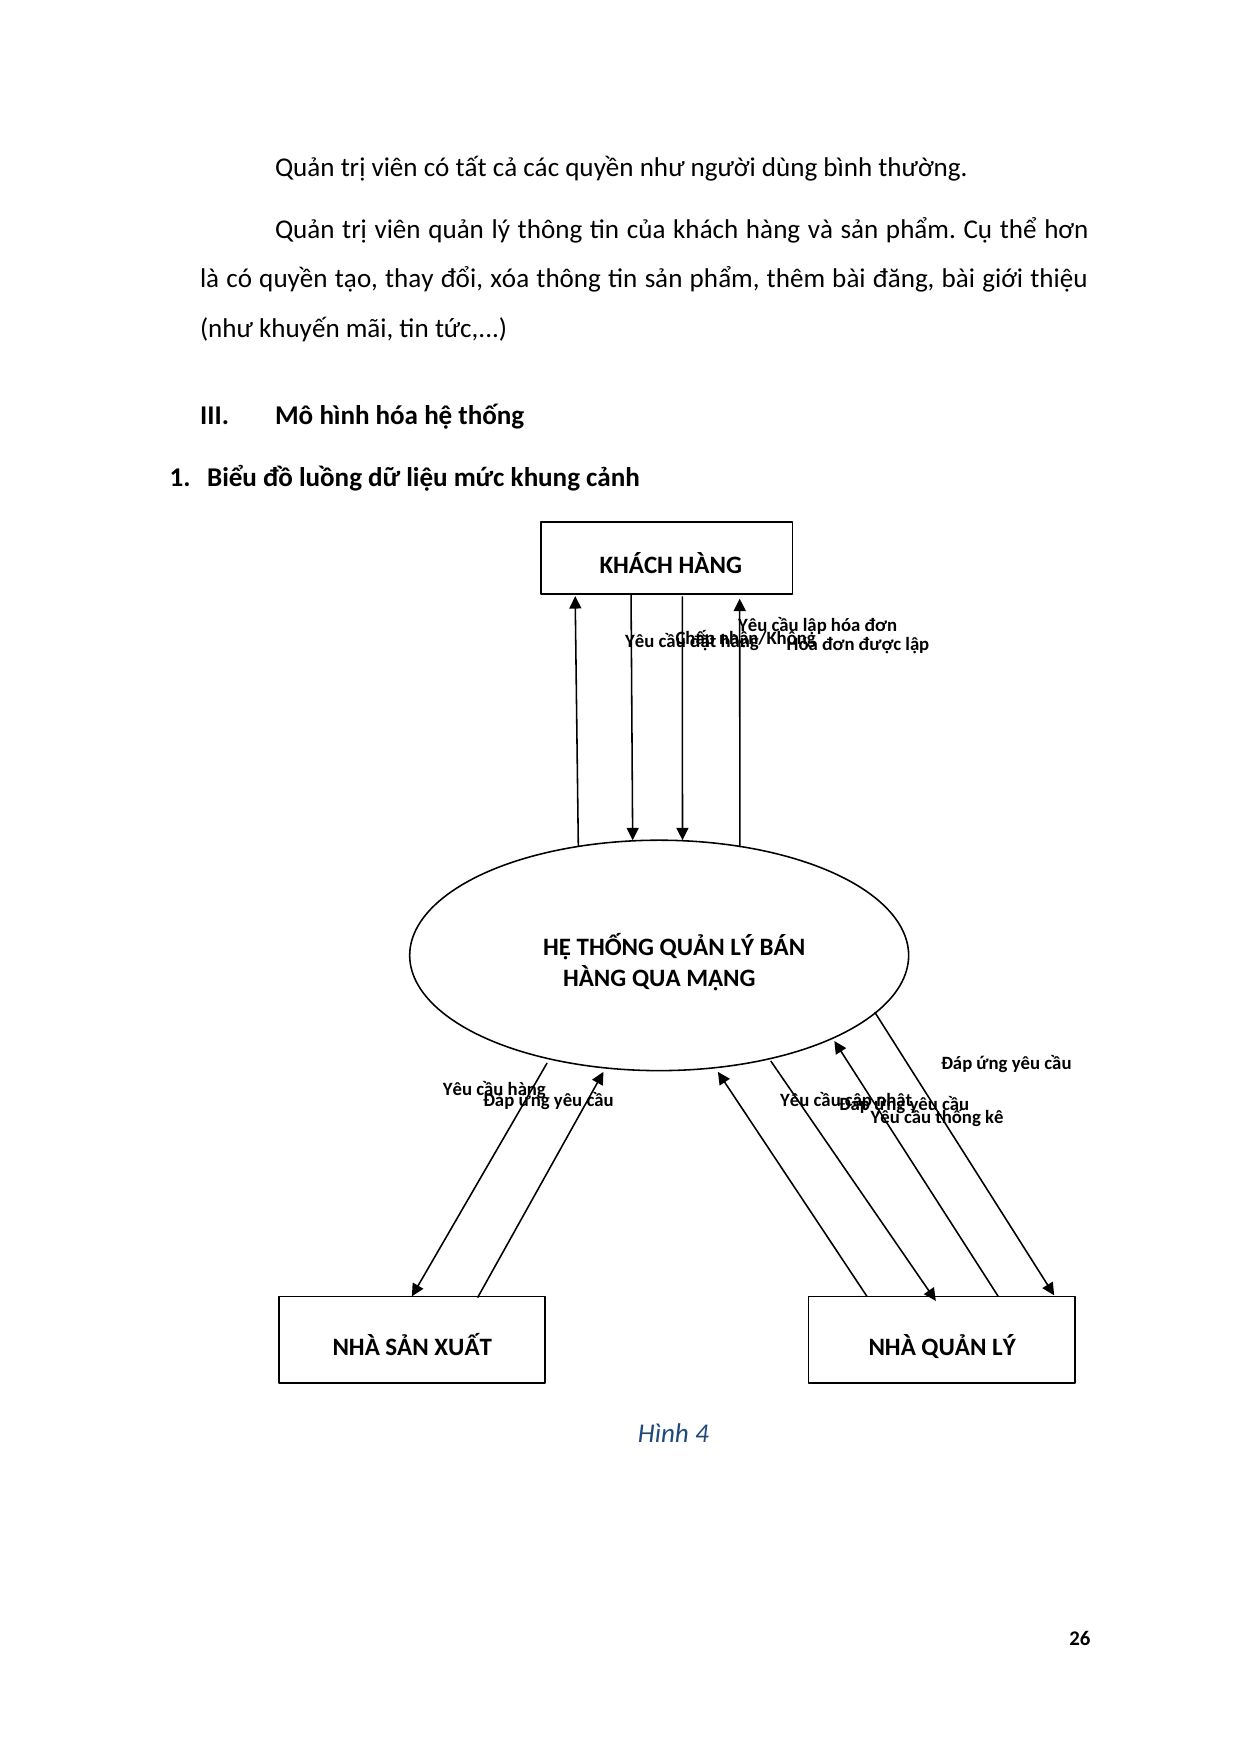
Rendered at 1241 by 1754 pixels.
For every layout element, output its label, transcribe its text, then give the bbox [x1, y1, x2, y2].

text Quản trị viên quản lý thông tin của khách hàng và sản phẩm. Cụ thể hơn là có quyền tạo, thay đổi, xóa thông tin sản phẩm, thêm bài đăng, bài giới thiệu (như khuyến mãi, tin tức,...) [200, 212, 1090, 344]
text Hình 4 [200, 1416, 1090, 1449]
subtitle Mô hình hóa hệ thống [200, 398, 1090, 431]
list Biểu đồ luồng dữ liệu mức khung cảnh [169, 460, 1090, 493]
text Quản trị viên có tất cả các quyền như người dùng bình thường. [200, 150, 1090, 183]
